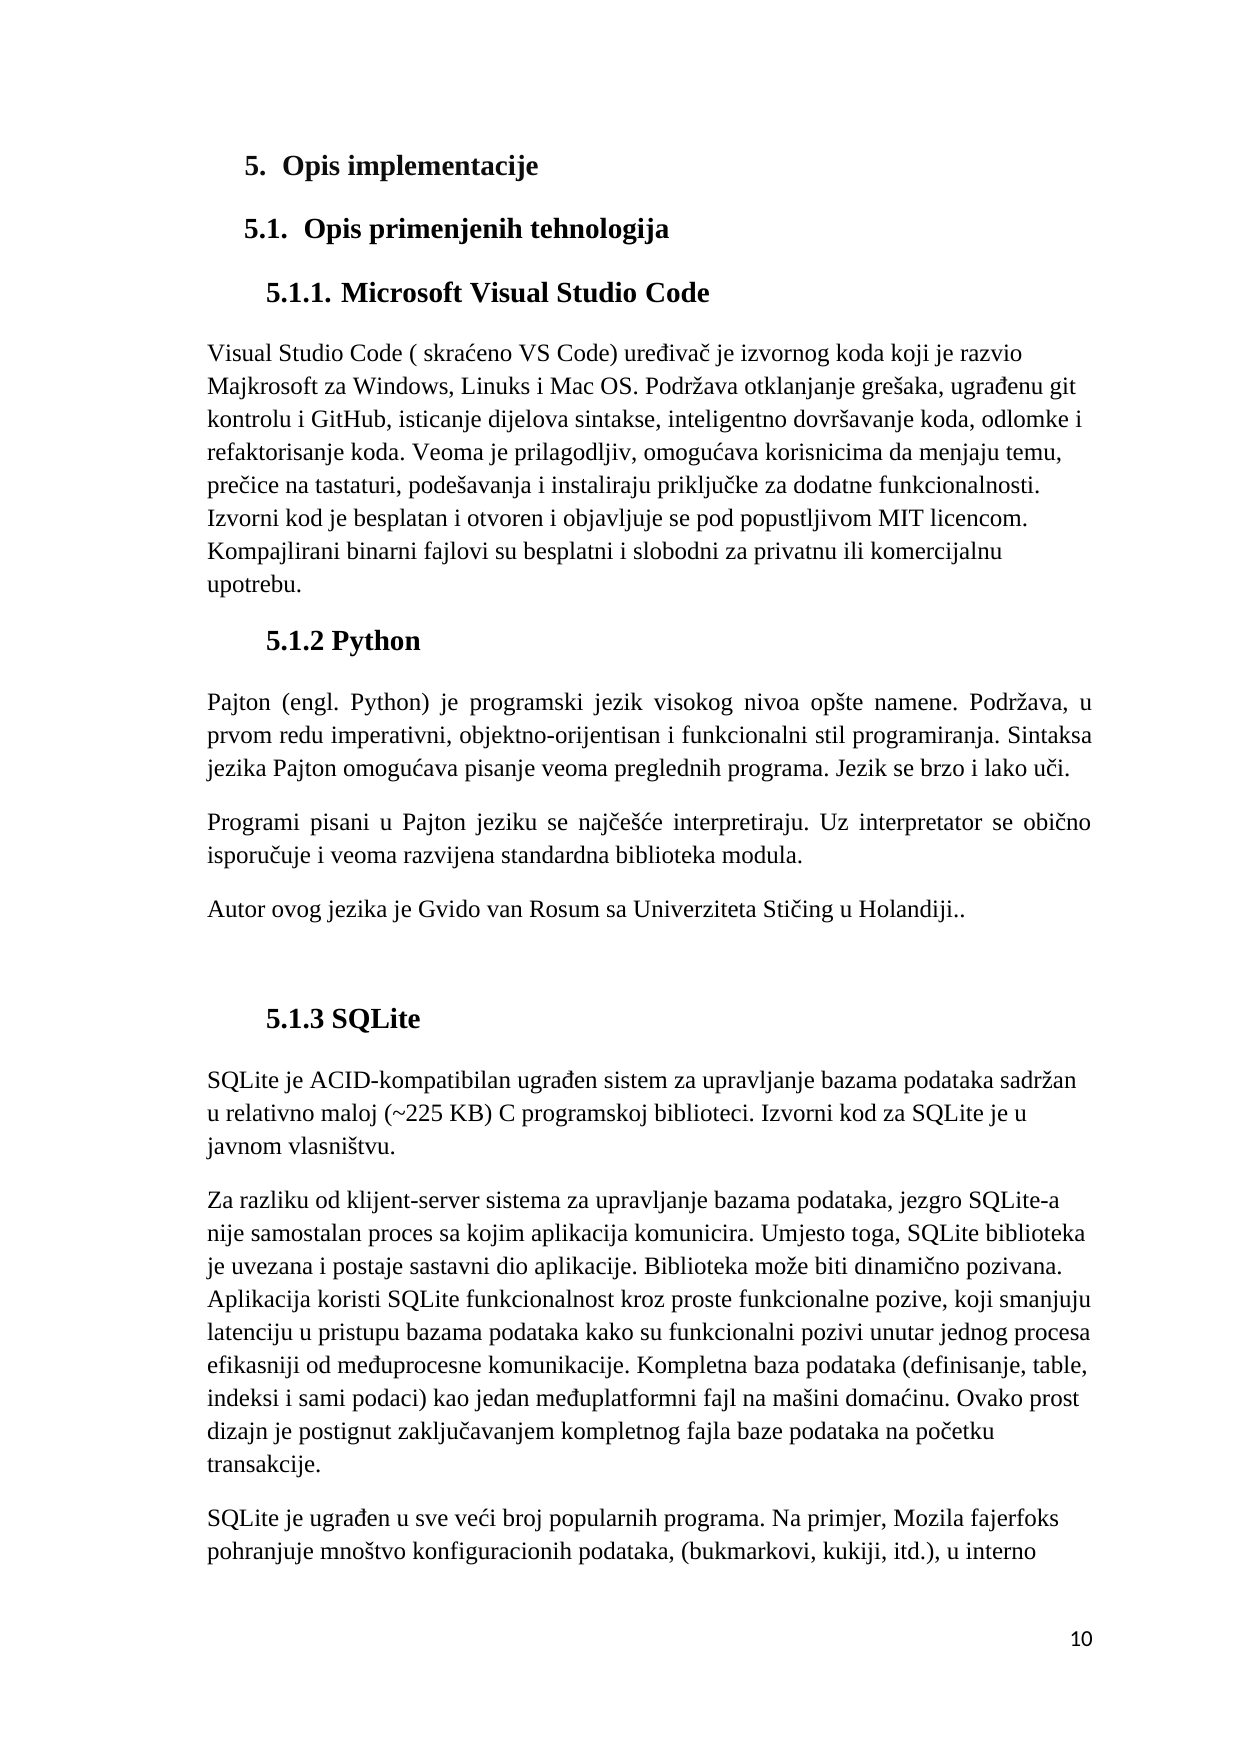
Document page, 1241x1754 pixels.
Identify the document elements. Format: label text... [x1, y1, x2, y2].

text Autor ovog jezika je Gvido van Rosum sa Univerziteta Stičing u Holandiji.. [207, 894, 1092, 922]
subtitle Opis primenjenih tehnologija [266, 211, 1092, 245]
subtitle 5.1.3 SQLite [266, 1001, 1092, 1035]
text SQLite je ACID-kompatibilan ugrađen sistem za upravljanje bazama podataka sadržan u relativno maloj (~225 KB) C programskoj biblioteci. Izvorni kod za SQLite je u javnom vlasništvu. [207, 1065, 1092, 1160]
subtitle Opis implementacije [244, 148, 1092, 181]
text Programi pisani u Pajton jeziku se najčešće interpretiraju. Uz interpretator se obično isporučuje i veoma razvijena standardna biblioteka modula. [207, 807, 1092, 868]
subtitle 5.1.2 Python [266, 623, 1092, 657]
subtitle Microsoft Visual Studio Code [266, 275, 1092, 308]
text Visual Studio Code ( skraćeno VS Code) uređivač je izvornog koda koji je razvio Majkrosoft za Windows, Linuks i Mac OS. Podržava otklanjanje grešaka, ugrađenu git kontrolu i GitHub, isticanje dijelova sintakse, inteligentno dovršavanje koda, odlomke i refaktorisanje koda. Veoma je prilagodljiv, omogućava korisnicima da menjaju temu, prečice na tastaturi, podešavanja i instaliraju priključke za dodatne funkcionalnosti. Izvorni kod je besplatan i otvoren i objavljuje se pod popustljivom MIT licencom. Kompajlirani binarni fajlovi su besplatni i slobodni za privatnu ili komercijalnu upotrebu. [207, 338, 1092, 598]
text Pajton (engl. Python) je programski jezik visokog nivoa opšte namene. Podržava, u prvom redu imperativni, objektno-orijentisan i funkcionalni stil programiranja. Sintaksa jezika Pajton omogućava pisanje veoma preglednih programa. Jezik se brzo i lako uči. [207, 687, 1092, 782]
text Za razliku od klijent-server sistema za upravljanje bazama podataka, jezgro SQLite-a nije samostalan proces sa kojim aplikacija komunicira. Umjesto toga, SQLite biblioteka je uvezana i postaje sastavni dio aplikacije. Biblioteka može biti dinamično pozivana. Aplikacija koristi SQLite funkcionalnost kroz proste funkcionalne pozive, koji smanjuju latenciju u pristupu bazama podataka kako su funkcionalni pozivi unutar jednog procesa efikasniji od međuprocesne komunikacije. Kompletna baza podataka (definisanje, table, indeksi i sami podaci) kao jedan međuplatformni fajl na mašini domaćinu. Ovako prost dizajn je postignut zaključavanjem kompletnog fajla baze podataka na početku transakcije. [207, 1185, 1092, 1478]
